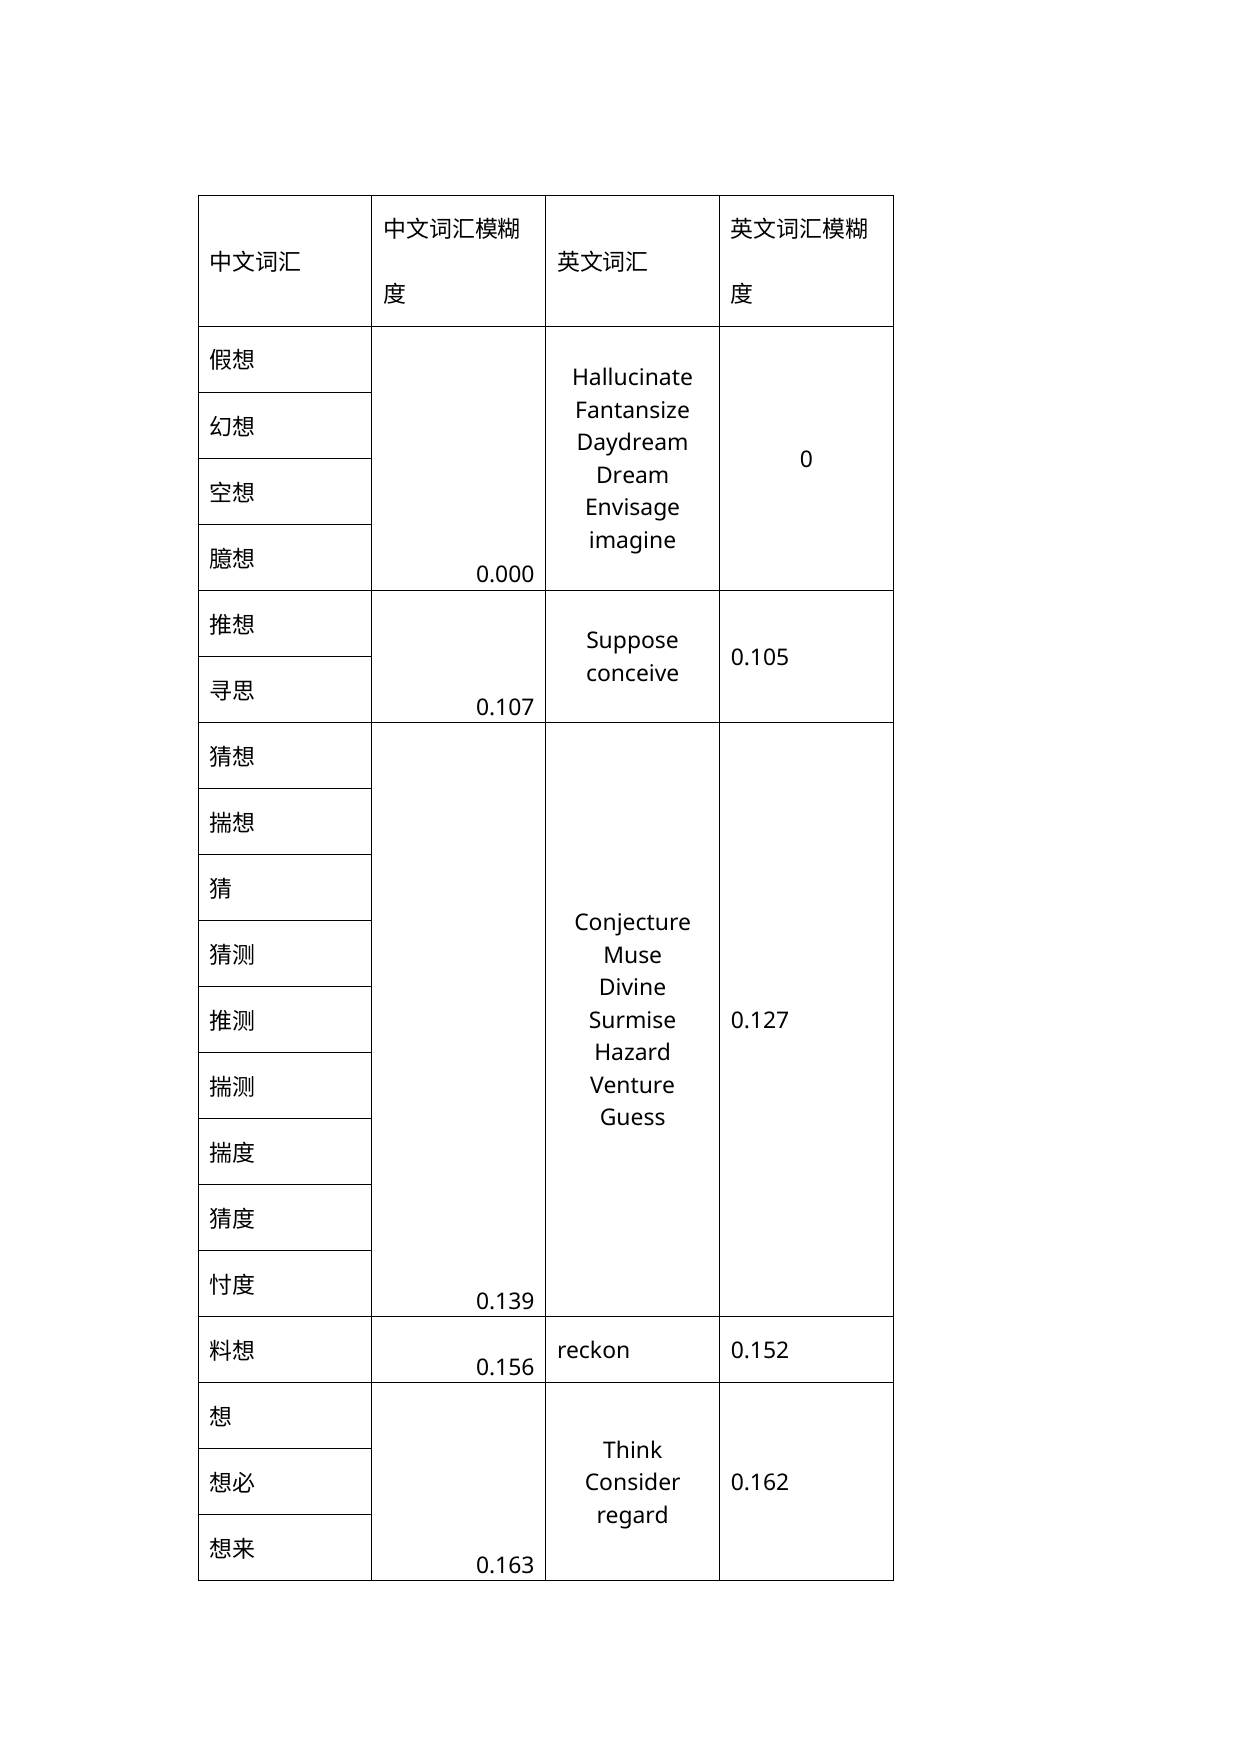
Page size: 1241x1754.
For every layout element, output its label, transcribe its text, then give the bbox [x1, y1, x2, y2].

table_cell 臆想 [199, 525, 371, 590]
table_cell 推想 [199, 591, 371, 656]
table_cell 猜测 [199, 921, 371, 986]
table_cell 0.152 [720, 1317, 893, 1382]
table_cell 0.163 [372, 1383, 545, 1580]
table_cell 假想 [199, 327, 371, 392]
table_cell 猜想 [199, 723, 371, 788]
table_cell Think Consider regard [546, 1383, 719, 1580]
table_cell 0.162 [720, 1383, 893, 1580]
table_cell 推测 [199, 987, 371, 1052]
table_cell 揣想 [199, 789, 371, 854]
table_cell 空想 [199, 459, 371, 524]
table_header 中文词汇模糊度 [372, 196, 545, 326]
table_header 中文词汇 [199, 196, 371, 326]
table_header 英文词汇模糊度 [720, 196, 893, 326]
table_cell 幻想 [199, 393, 371, 458]
table_cell 想来 [199, 1515, 371, 1580]
table_cell 想必 [199, 1449, 371, 1514]
table_cell reckon [546, 1317, 719, 1382]
table_cell 揣测 [199, 1053, 371, 1118]
table_cell 0 [720, 327, 893, 590]
table_cell 0.105 [720, 591, 893, 722]
table_cell 猜度 [199, 1185, 371, 1250]
table_cell 0.156 [372, 1317, 545, 1382]
table_cell 忖度 [199, 1251, 371, 1316]
table_cell 0.000 [372, 327, 545, 590]
table_cell Suppose conceive [546, 591, 719, 722]
table_cell Hallucinate Fantansize Daydream Dream Envisage imagine [546, 327, 719, 590]
table_cell Conjecture Muse Divine Surmise Hazard Venture Guess [546, 723, 719, 1316]
table_cell 0.139 [372, 723, 545, 1316]
table_header 英文词汇 [546, 196, 719, 326]
table_cell 料想 [199, 1317, 371, 1382]
table_cell 0.127 [720, 723, 893, 1316]
table_cell 0.107 [372, 591, 545, 722]
table_cell 揣度 [199, 1119, 371, 1184]
table_cell 猜 [199, 855, 371, 920]
table_cell 想 [199, 1383, 371, 1448]
table_cell 寻思 [199, 657, 371, 722]
